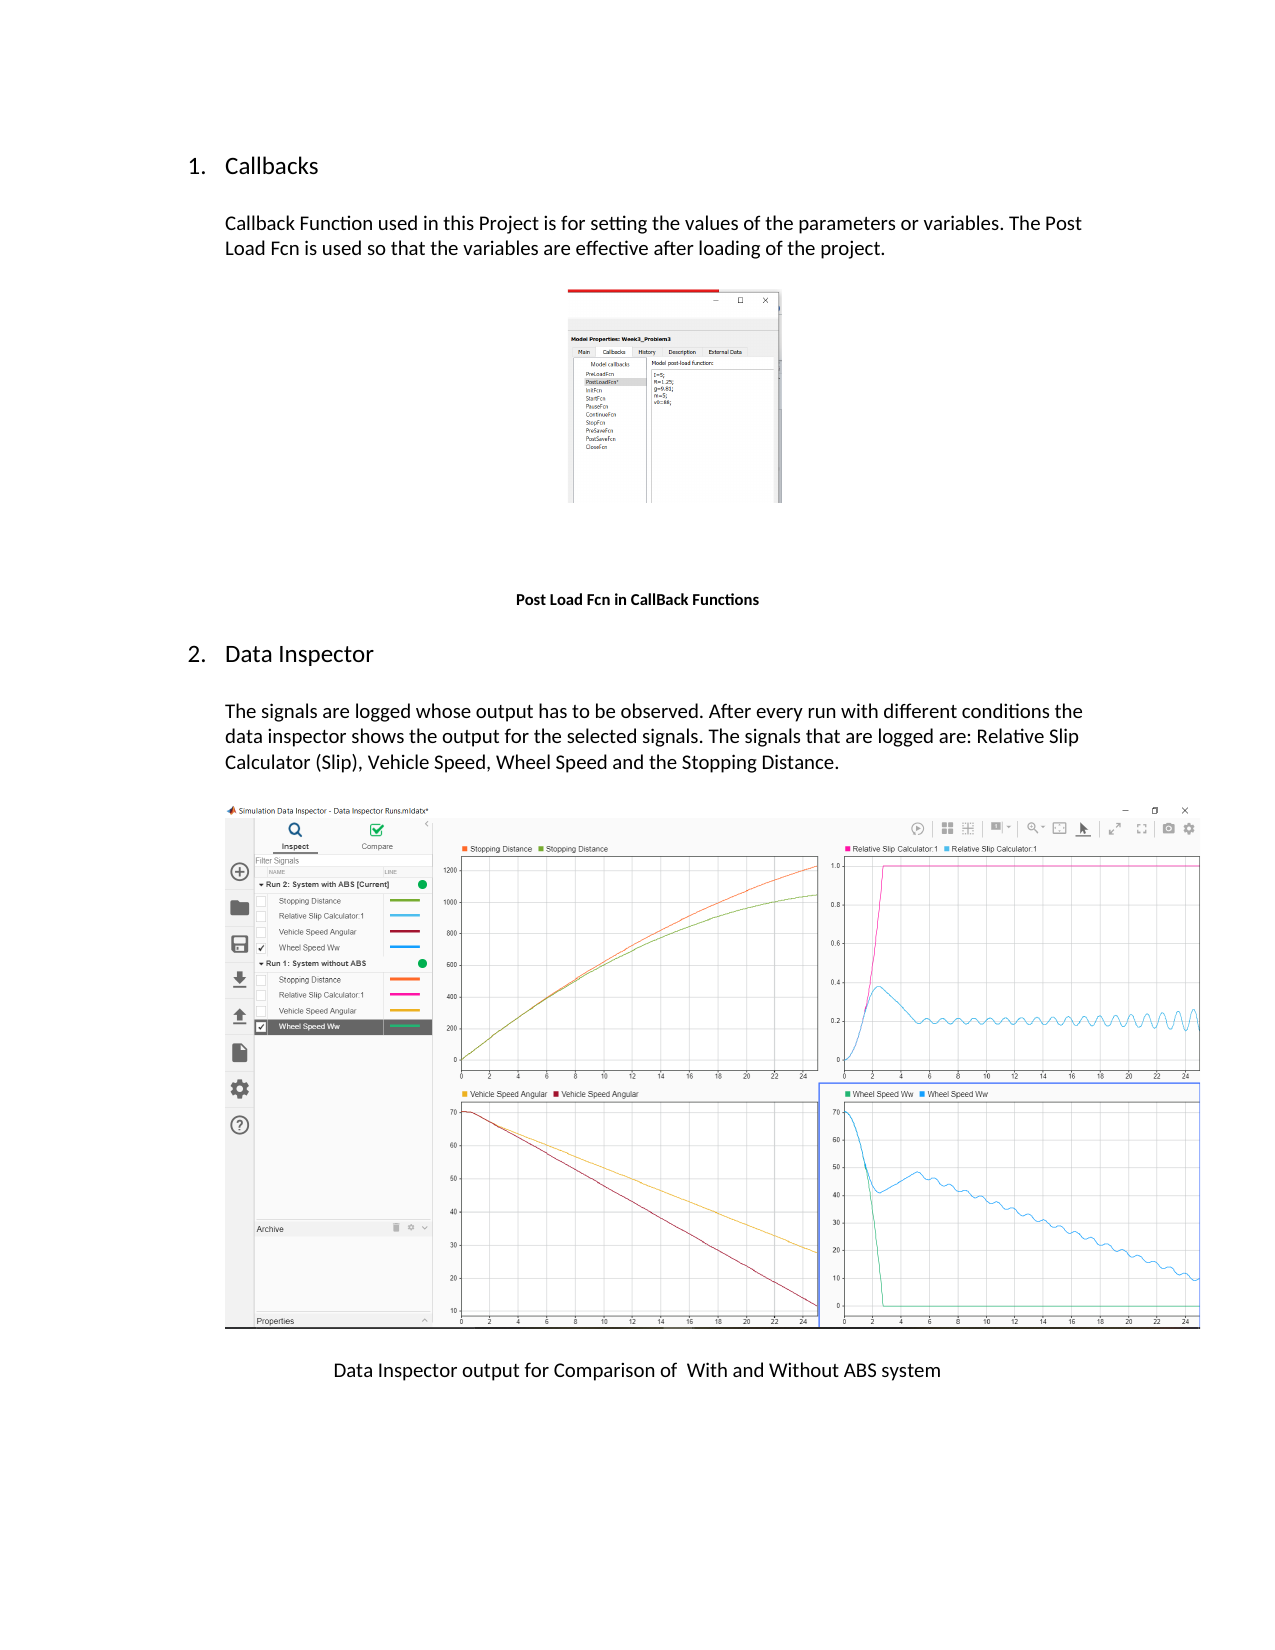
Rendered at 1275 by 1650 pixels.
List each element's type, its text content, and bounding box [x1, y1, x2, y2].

list Callbacks [187, 150, 1125, 181]
text Data Inspector output for Comparison of With and Without ABS system [150, 1358, 1125, 1383]
text The signals are logged whose output has to be observed. After every run with different conditions the data inspector shows the output for the selected signals. The signals that are logged are: Relative Slip Calculator (Slip), Vehicle Speed, Wheel Speed and the Stopping Distance. [225, 698, 1125, 774]
text Post Load Fcn in CallBack Functions [150, 589, 1125, 609]
text Callback Function used in this Project is for setting the values of the parameters or variables. The Post Load Fcn is used so that the variables are effective after loading of the project. [225, 210, 1125, 261]
picture [225, 803, 1200, 1329]
list Data Inspector [187, 638, 1125, 669]
picture [567, 289, 782, 503]
